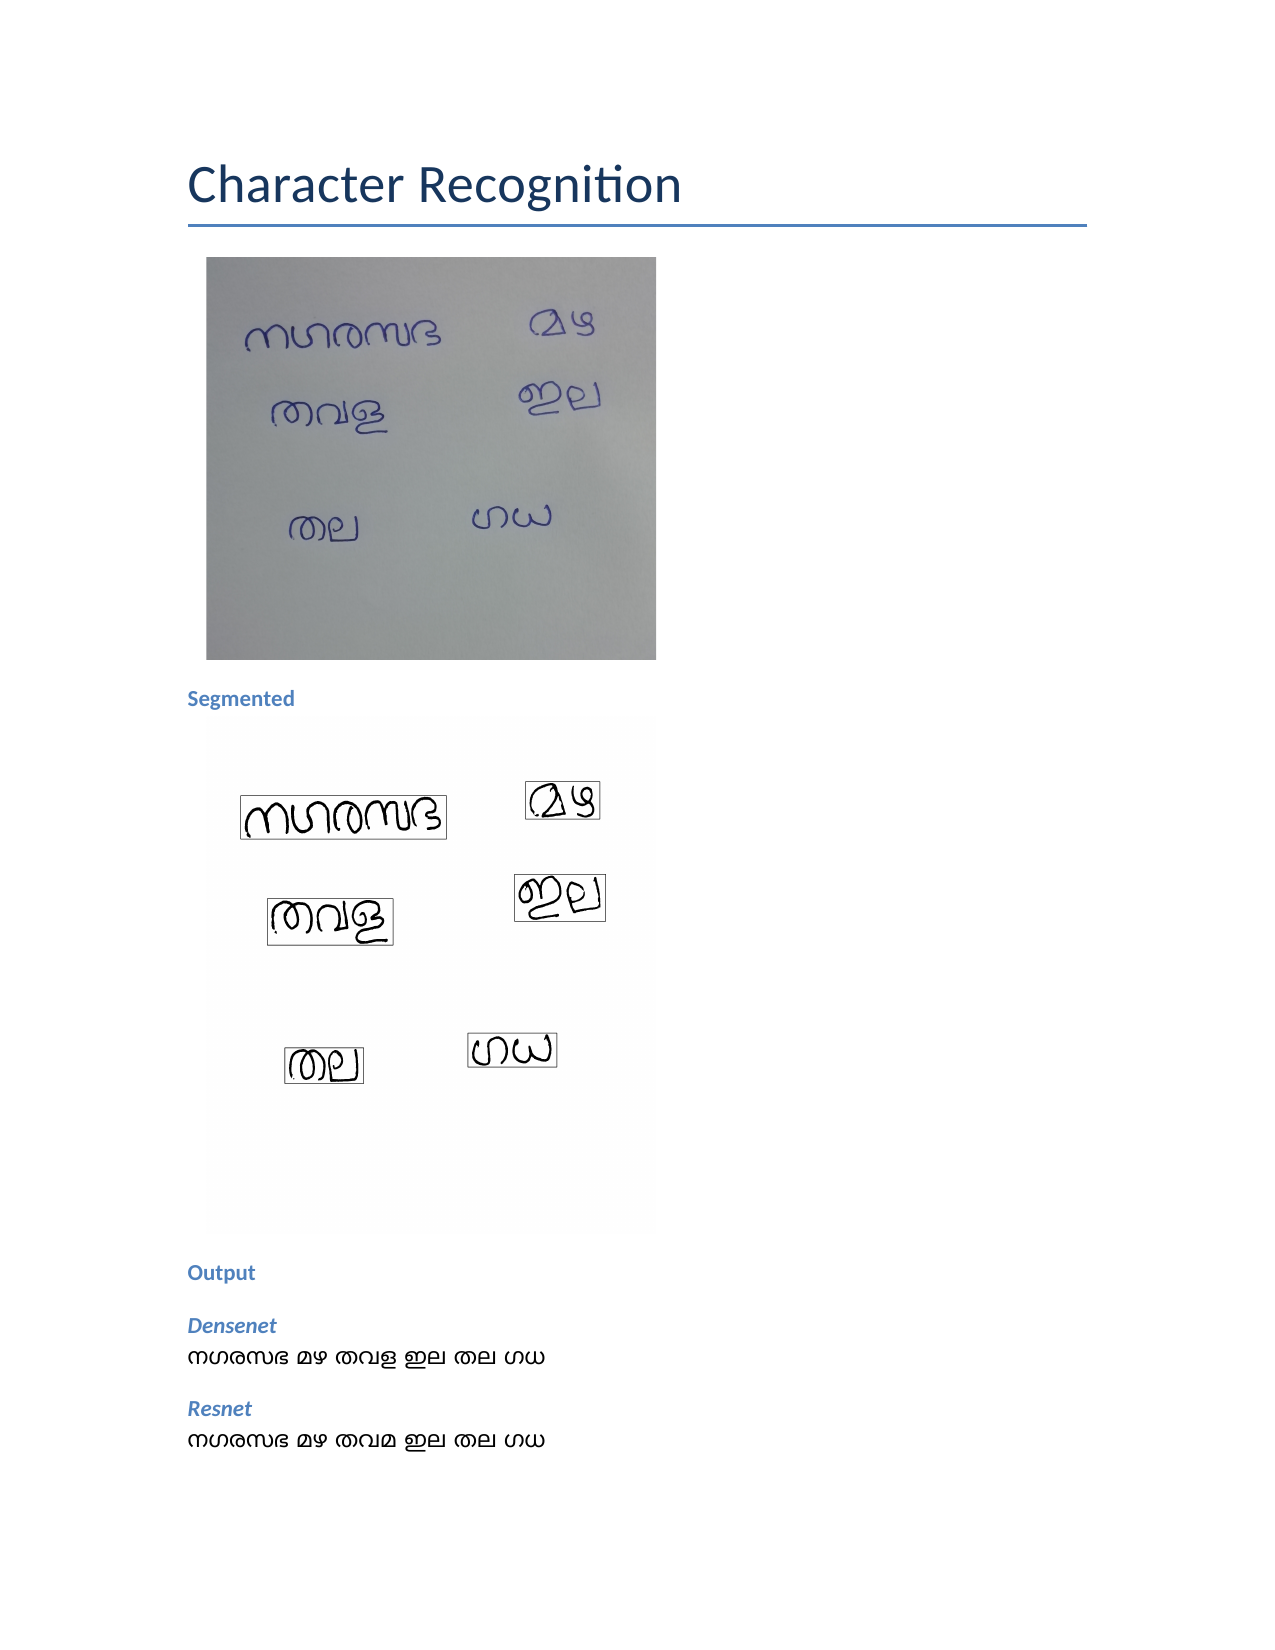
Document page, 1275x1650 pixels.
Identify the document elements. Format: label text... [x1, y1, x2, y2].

subtitle Segmented [187, 684, 1087, 712]
subtitle Output [187, 1258, 1087, 1286]
text നഗരസഭ മഴ തവള ഇല തല ഗധ [187, 1343, 1087, 1370]
picture [206, 257, 657, 660]
title Character Recognition [187, 150, 1087, 227]
picture [206, 716, 657, 1234]
subtitle Resnet [187, 1394, 1087, 1422]
text നഗരസഭ മഴ തവമ ഇല തല ഗധ [187, 1427, 1087, 1453]
subtitle Densenet [187, 1311, 1087, 1339]
